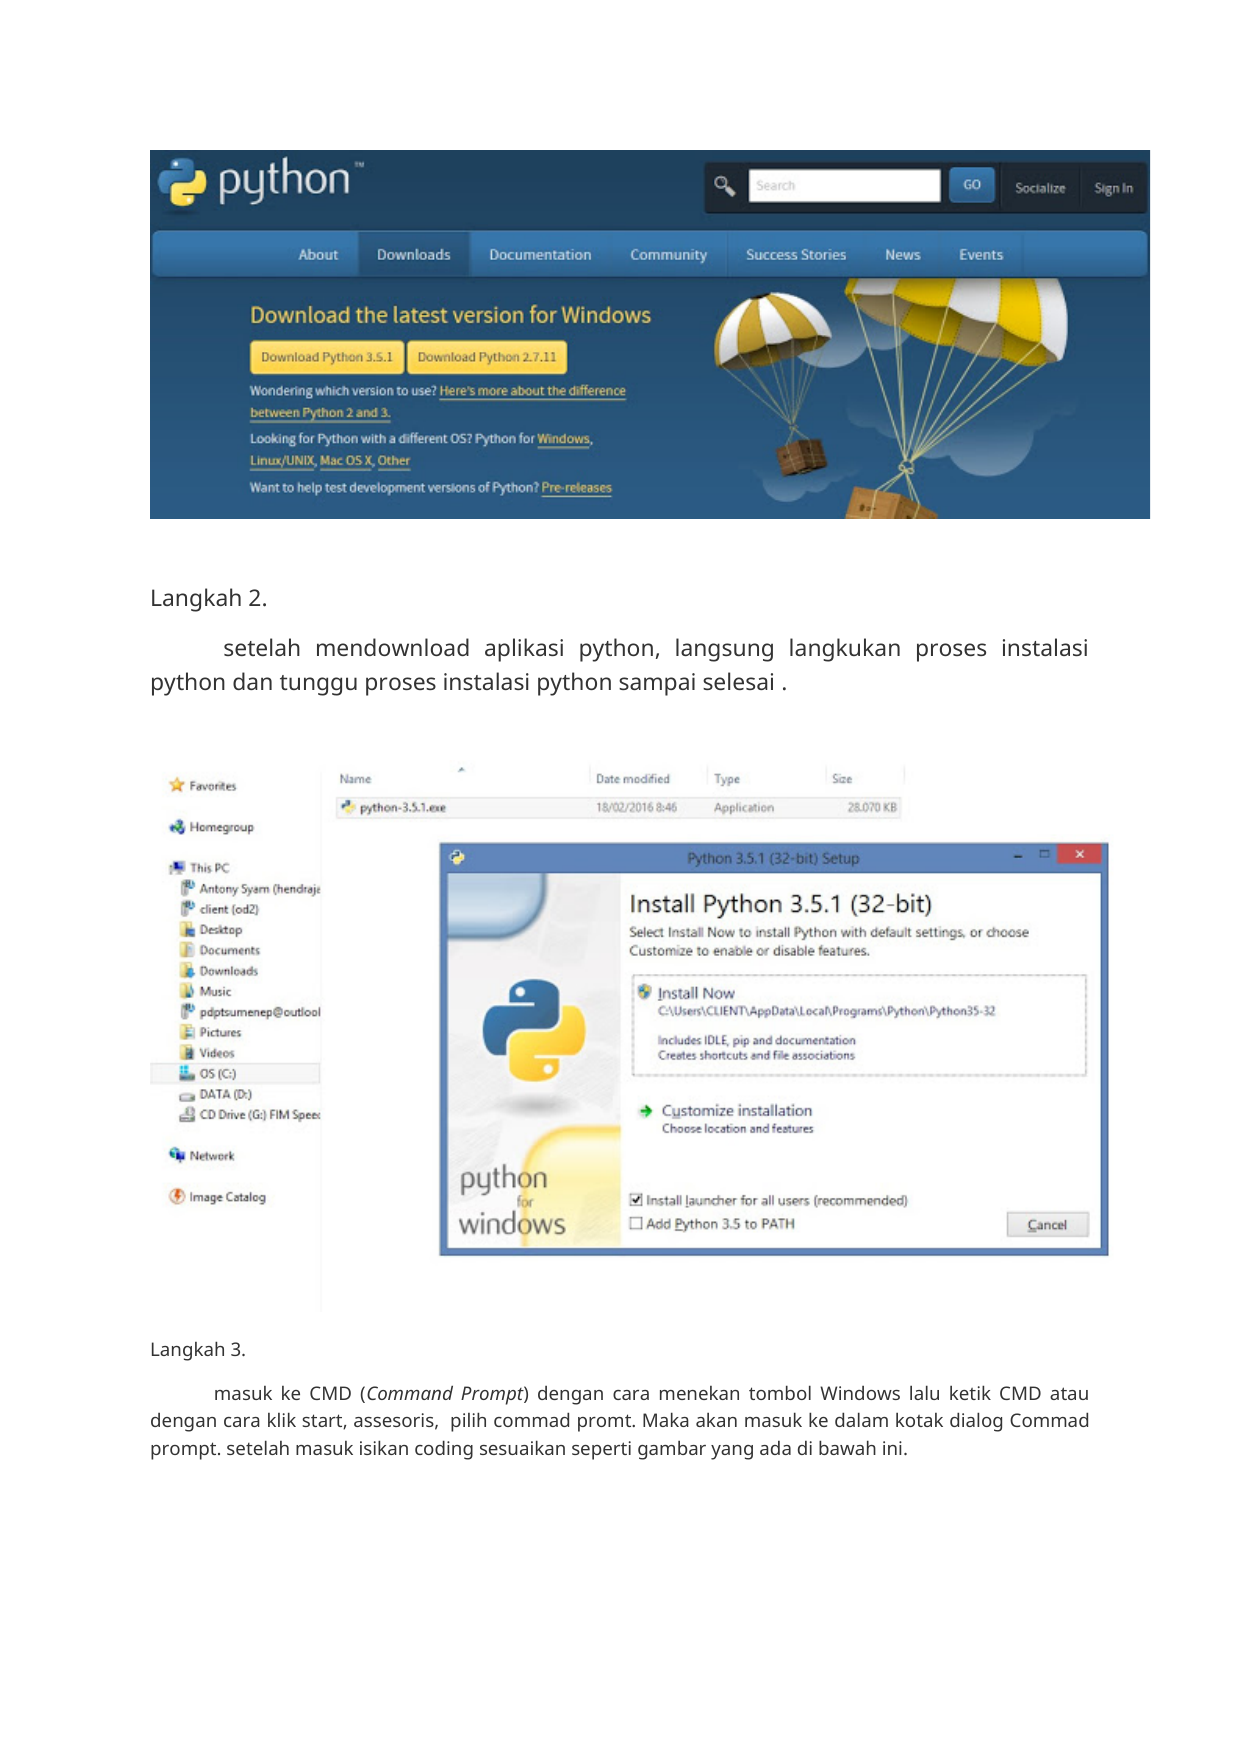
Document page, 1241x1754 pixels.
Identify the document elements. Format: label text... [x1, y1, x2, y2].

text Langkah 2. [150, 582, 1090, 613]
text masuk ke CMD (Command Prompt) dengan cara menekan tombol Windows lalu ketik CMD atau dengan cara klik start, assesoris, pilih commad promt. Maka akan masuk ke dalam kotak dialog Commad prompt. setelah masuk isikan coding sesuaikan seperti gambar yang ada di bawah ini. [150, 1380, 1090, 1461]
text Langkah 3. [150, 1336, 1090, 1362]
text setelah mendownload aplikasi python, langsung langkukan proses instalasi python dan tunggu proses instalasi python sampai selesai . [150, 632, 1090, 697]
picture [150, 760, 1150, 1312]
picture [150, 150, 1150, 519]
